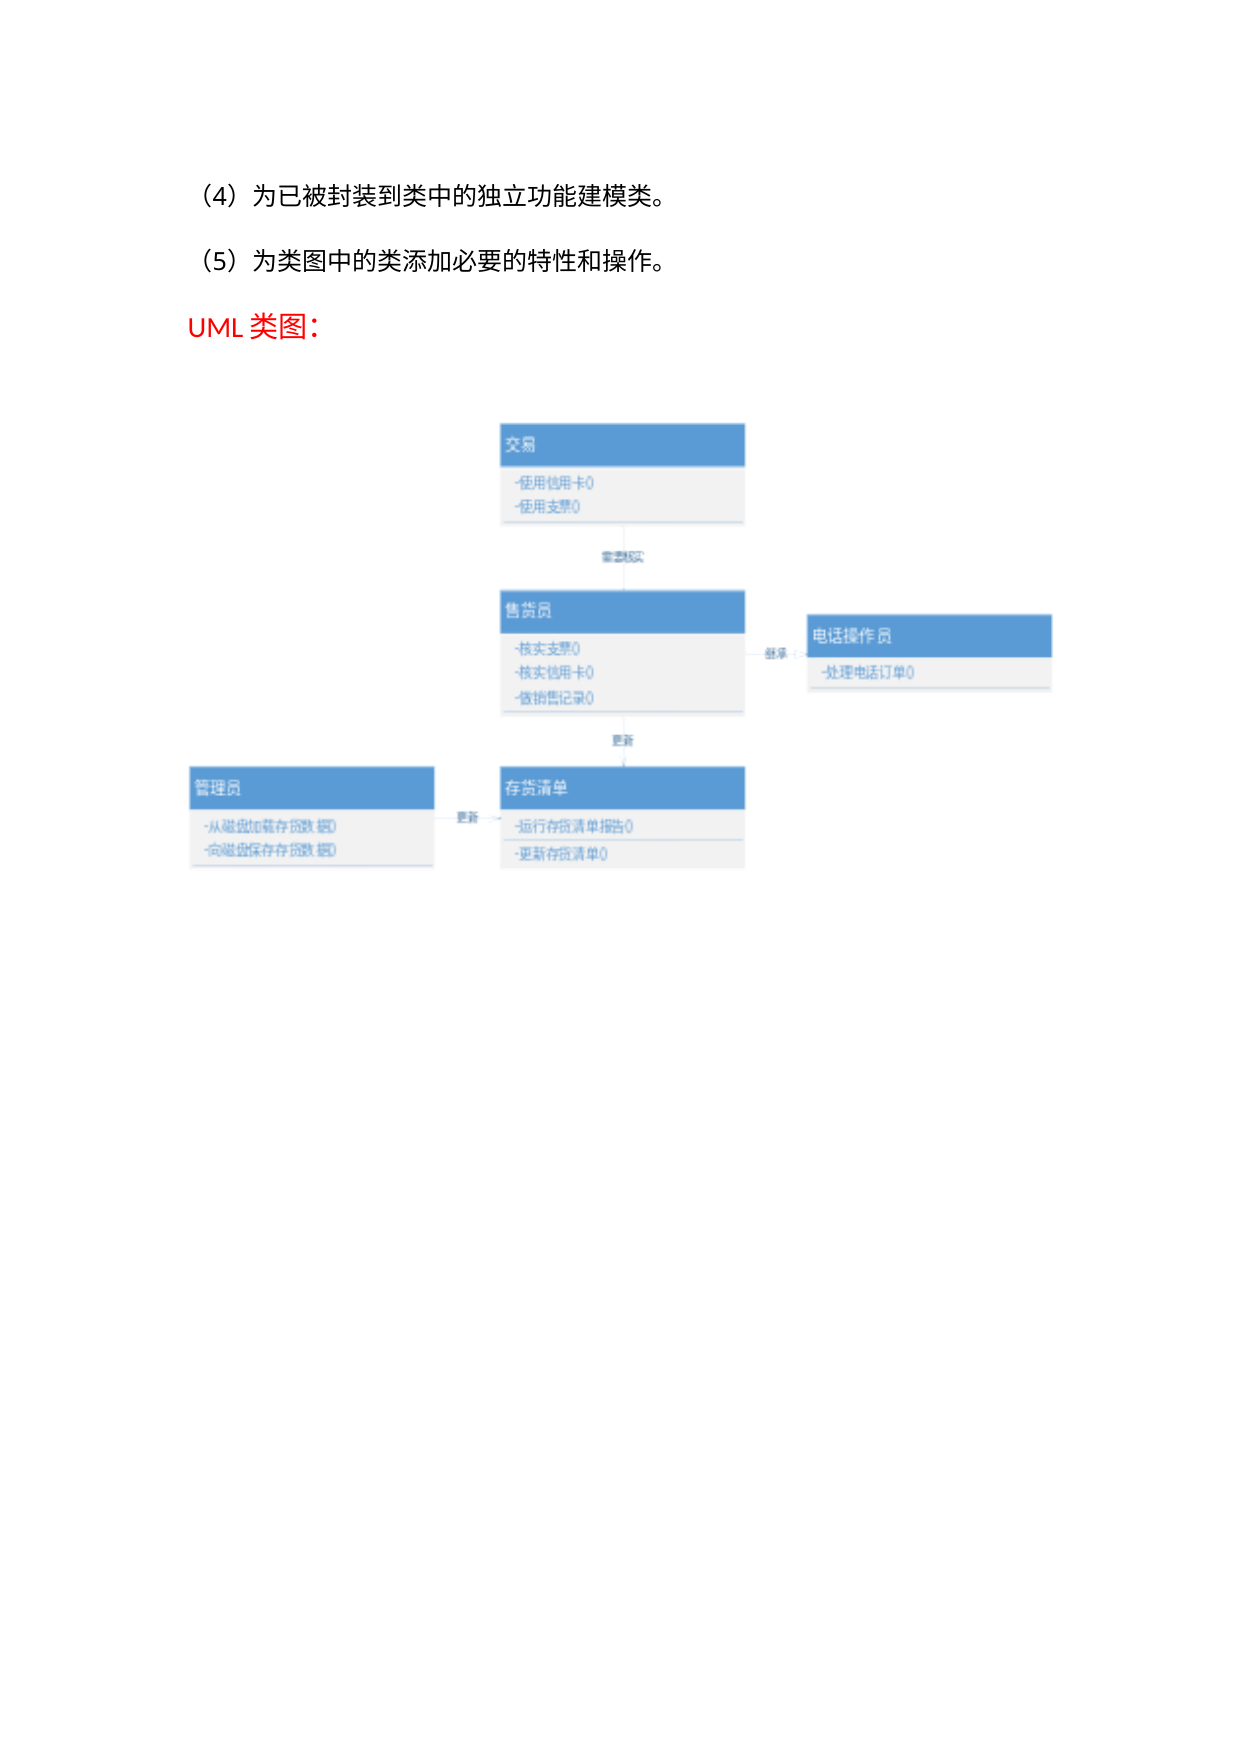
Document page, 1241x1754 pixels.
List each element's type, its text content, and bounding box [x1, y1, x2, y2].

text （5）为类图中的类添加必要的特性和操作。 [187, 227, 1053, 292]
text （4）为已被封装到类中的独立功能建模类。 [187, 162, 1053, 227]
list UML类图： [187, 292, 1053, 357]
